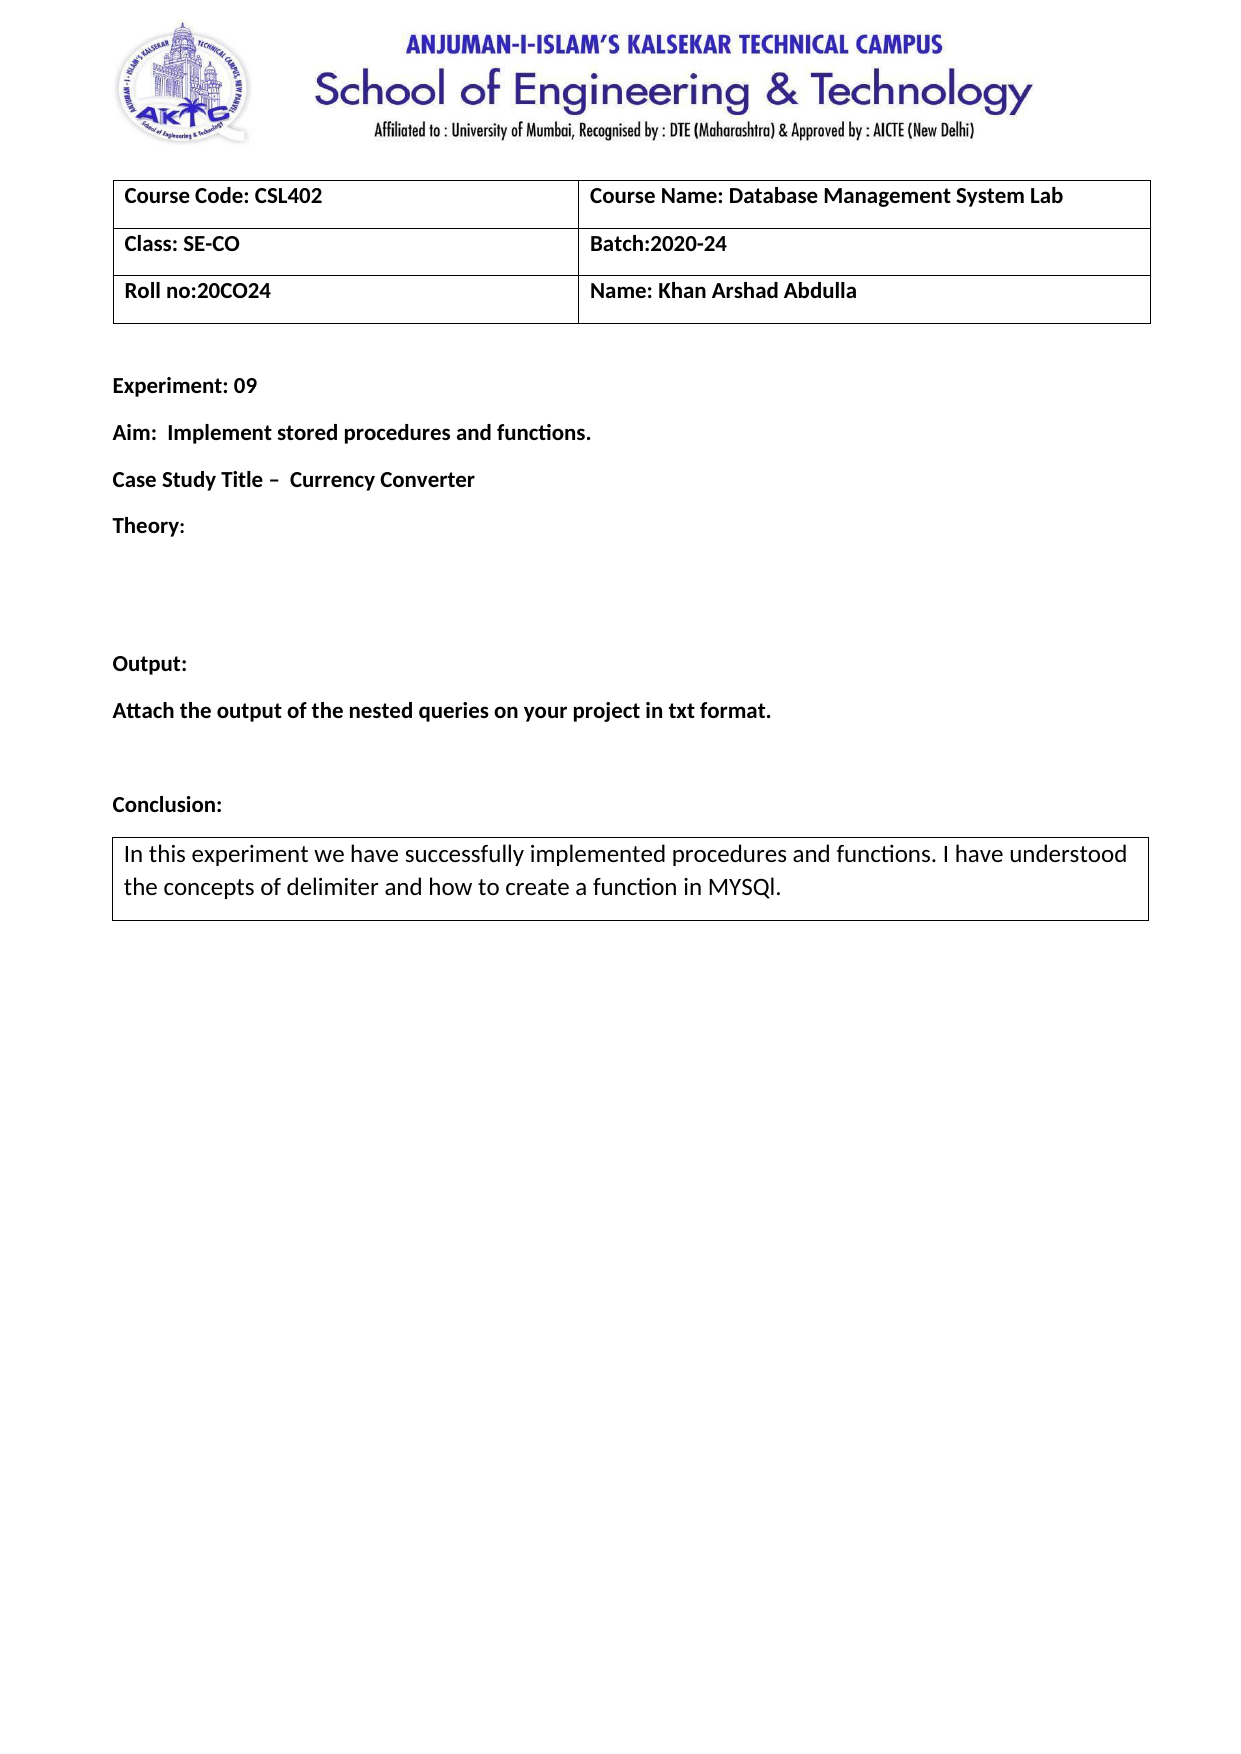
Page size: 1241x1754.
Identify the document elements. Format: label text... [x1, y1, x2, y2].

table_cell Roll no:20CO24 [114, 276, 578, 323]
text Attach the output of the nested queries on your project in txt format. [112, 696, 1128, 724]
table_header In this experiment we have successfully implemented procedures and functions. I have understood the concepts of delimiter and how to create a function in MYSQl. [113, 838, 1148, 920]
text Conclusion: [112, 790, 1128, 818]
picture [106, 20, 1112, 148]
table_cell Name: Khan Arshad Abdulla [579, 276, 1150, 323]
text Output: [112, 649, 1128, 677]
text Experiment: 09 [112, 371, 1128, 399]
text Theory: [112, 512, 1128, 539]
table_cell Class: SE-CO [114, 229, 578, 275]
text Case Study Title – Currency Converter [112, 465, 1128, 493]
text Aim: Implement stored procedures and functions. [112, 418, 1128, 446]
table_header Course Code: CSL402 [114, 181, 578, 228]
table_cell Batch:2020-24 [579, 229, 1150, 275]
table_header Course Name: Database Management System Lab [579, 181, 1150, 228]
